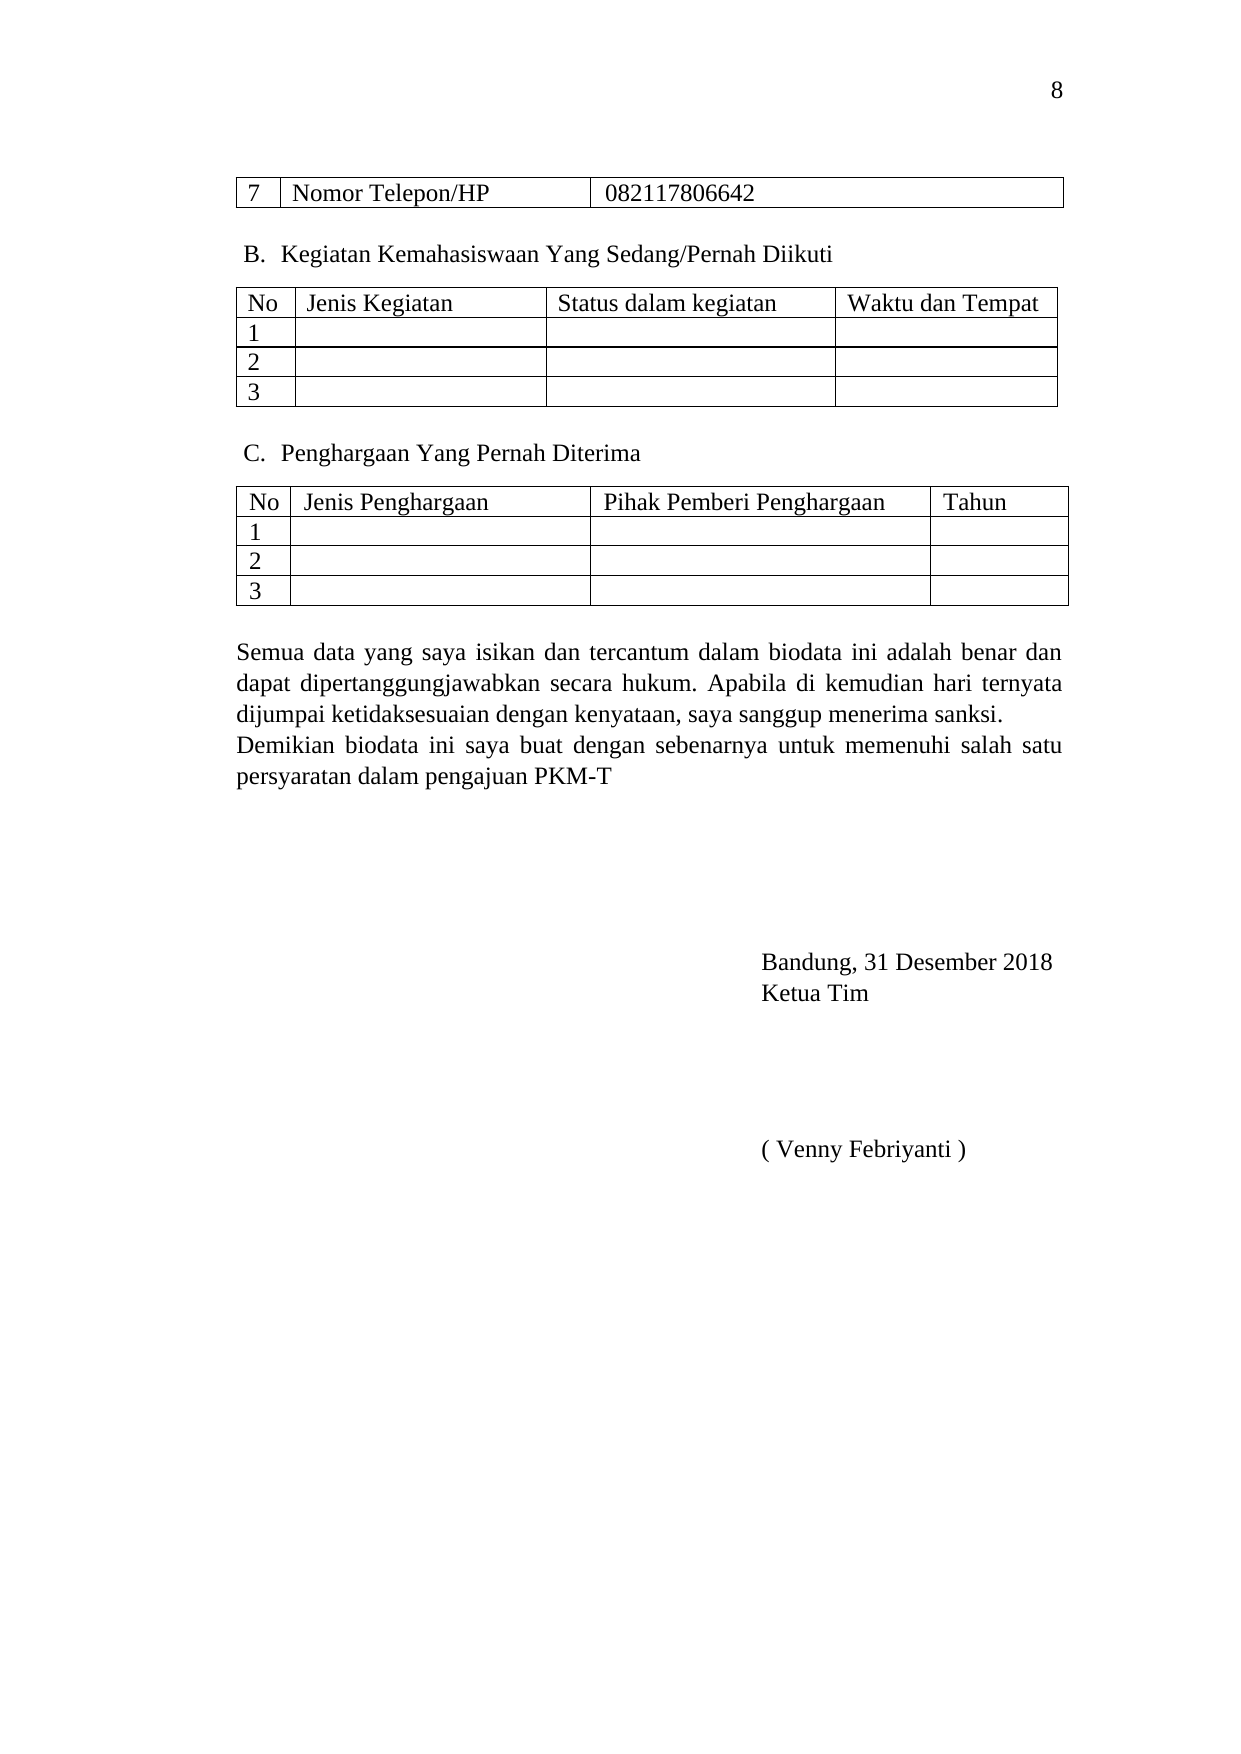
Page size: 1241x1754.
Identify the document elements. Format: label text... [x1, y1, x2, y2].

table_header Tahun [931, 487, 1068, 516]
table_cell [547, 377, 835, 406]
table_cell [931, 517, 1068, 545]
table_header Status dalam kegiatan [547, 288, 835, 317]
table_cell [836, 348, 1057, 376]
table_cell 3 [237, 377, 295, 406]
table_cell [836, 318, 1057, 346]
table_header No [237, 487, 290, 516]
table_cell [296, 377, 546, 406]
table_cell 7 [237, 178, 280, 207]
table_header No [237, 288, 295, 317]
table_cell [591, 546, 930, 575]
table_cell 1 [237, 318, 295, 346]
table_cell 1 [237, 517, 290, 545]
table_cell [931, 576, 1068, 605]
list ( Venny Febriyanti ) [686, 1134, 1063, 1162]
table_header Jenis Penghargaan [291, 487, 590, 516]
list Ketua Tim [686, 978, 1063, 1007]
table_cell 2 [237, 348, 295, 376]
table_cell Nomor Telepon/HP [281, 178, 590, 207]
table_cell [296, 318, 546, 346]
list Kegiatan Kemahasiswaan Yang Sedang/Pernah Diikuti [243, 239, 1063, 268]
table_cell 3 [237, 576, 290, 605]
table_cell [547, 318, 835, 346]
table_cell [291, 517, 590, 545]
table_header Jenis Kegiatan [296, 288, 546, 317]
table_cell 2 [237, 546, 290, 575]
list Penghargaan Yang Pernah Diterima [243, 438, 1063, 467]
table_cell [547, 348, 835, 376]
table_cell [291, 546, 590, 575]
table_cell [296, 348, 546, 376]
list Demikian biodata ini saya buat dengan sebenarnya untuk memenuhi salah satu persyaratan dalam pengajuan PKM-T [236, 730, 1063, 790]
table_cell [291, 576, 590, 605]
table_cell [591, 517, 930, 545]
table_header Waktu dan Tempat [836, 288, 1057, 317]
list Semua data yang saya isikan dan tercantum dalam biodata ini adalah benar dan dapat dipertanggungjawabkan secara hukum. Apabila di kemudian hari ternyata dijumpai ketidaksesuaian dengan kenyataan, saya sanggup menerima sanksi. [236, 637, 1063, 728]
list Bandung, 31 Desember 2018 [236, 947, 1063, 976]
table_header Pihak Pemberi Penghargaan [591, 487, 930, 516]
table_cell [836, 377, 1057, 406]
table_cell 082117806642 [591, 178, 1063, 207]
table_cell [931, 546, 1068, 575]
table_cell [591, 576, 930, 605]
